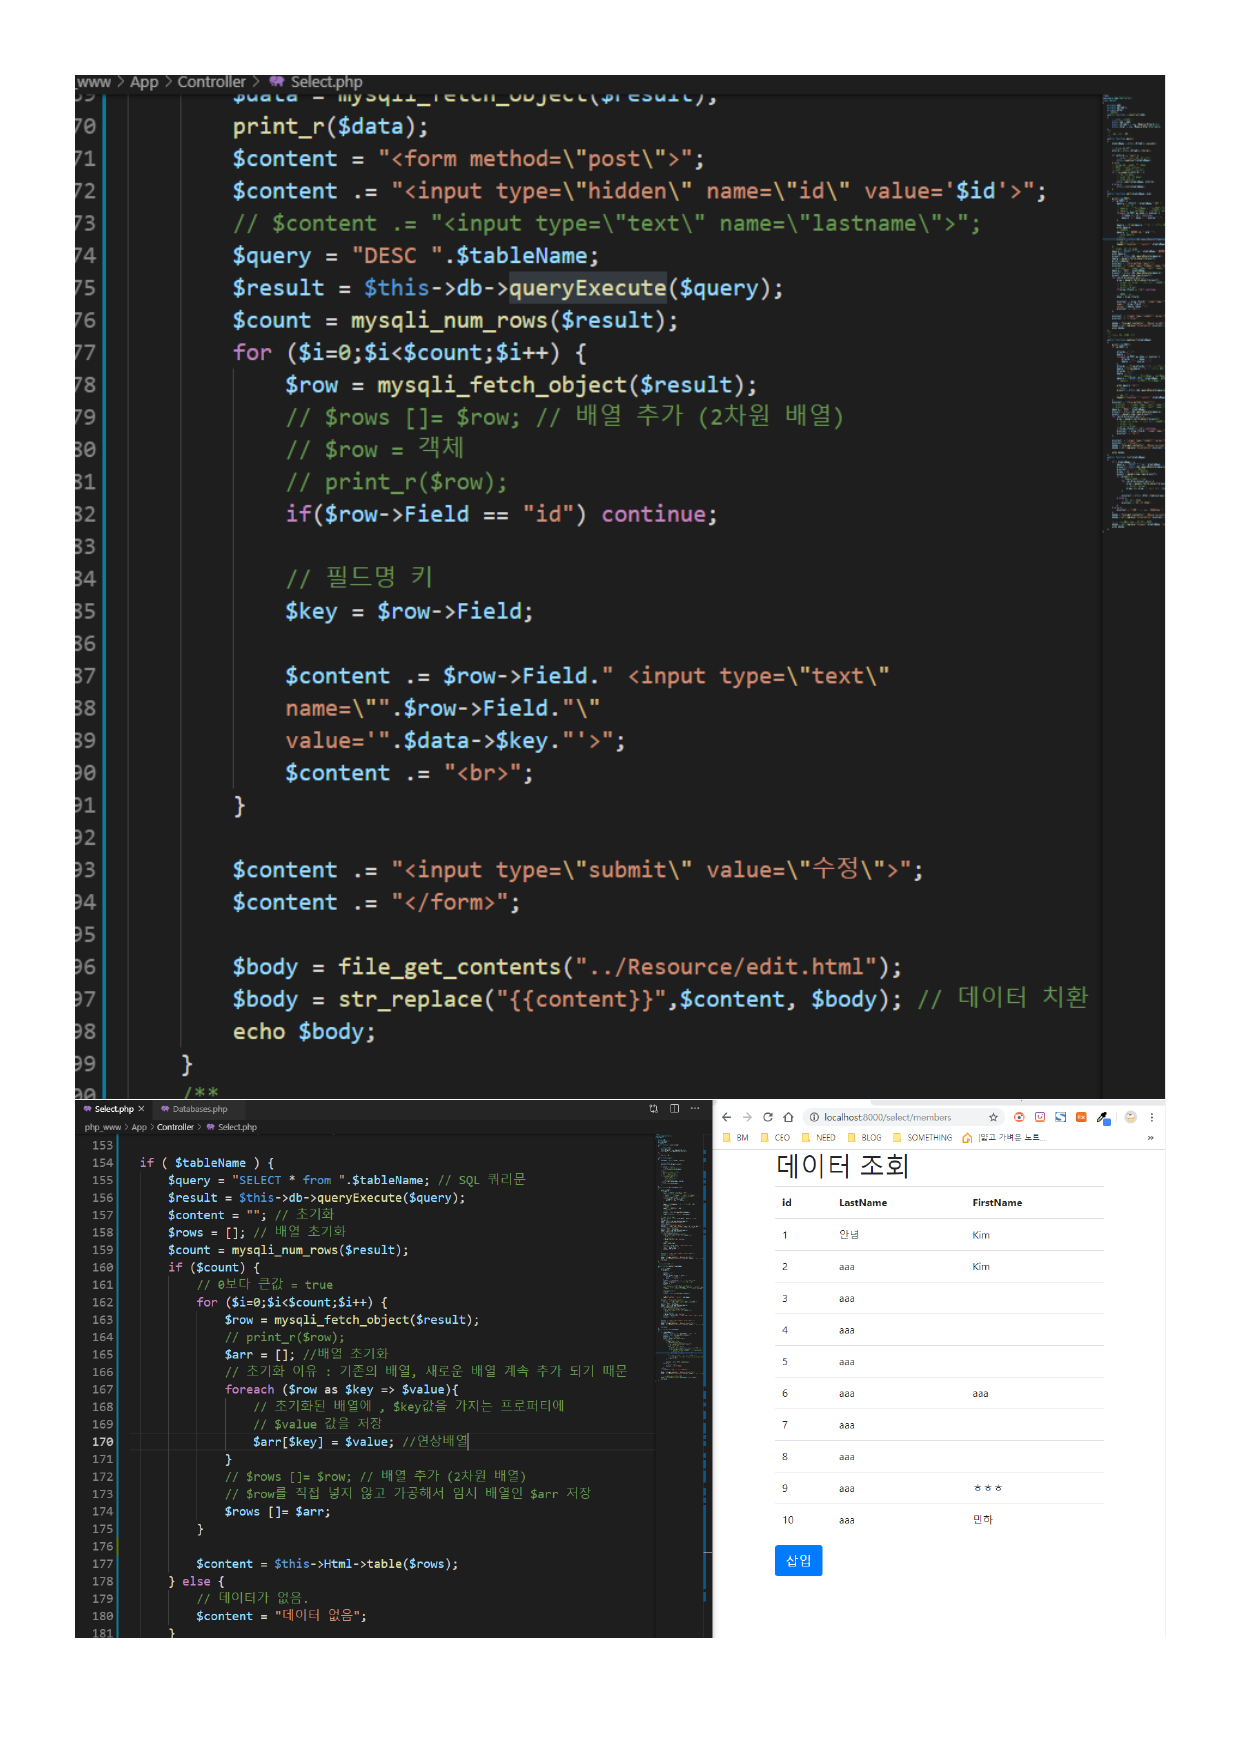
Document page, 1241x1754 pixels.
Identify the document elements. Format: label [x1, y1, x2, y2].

picture [75, 75, 1166, 1099]
picture [75, 1100, 1166, 1638]
